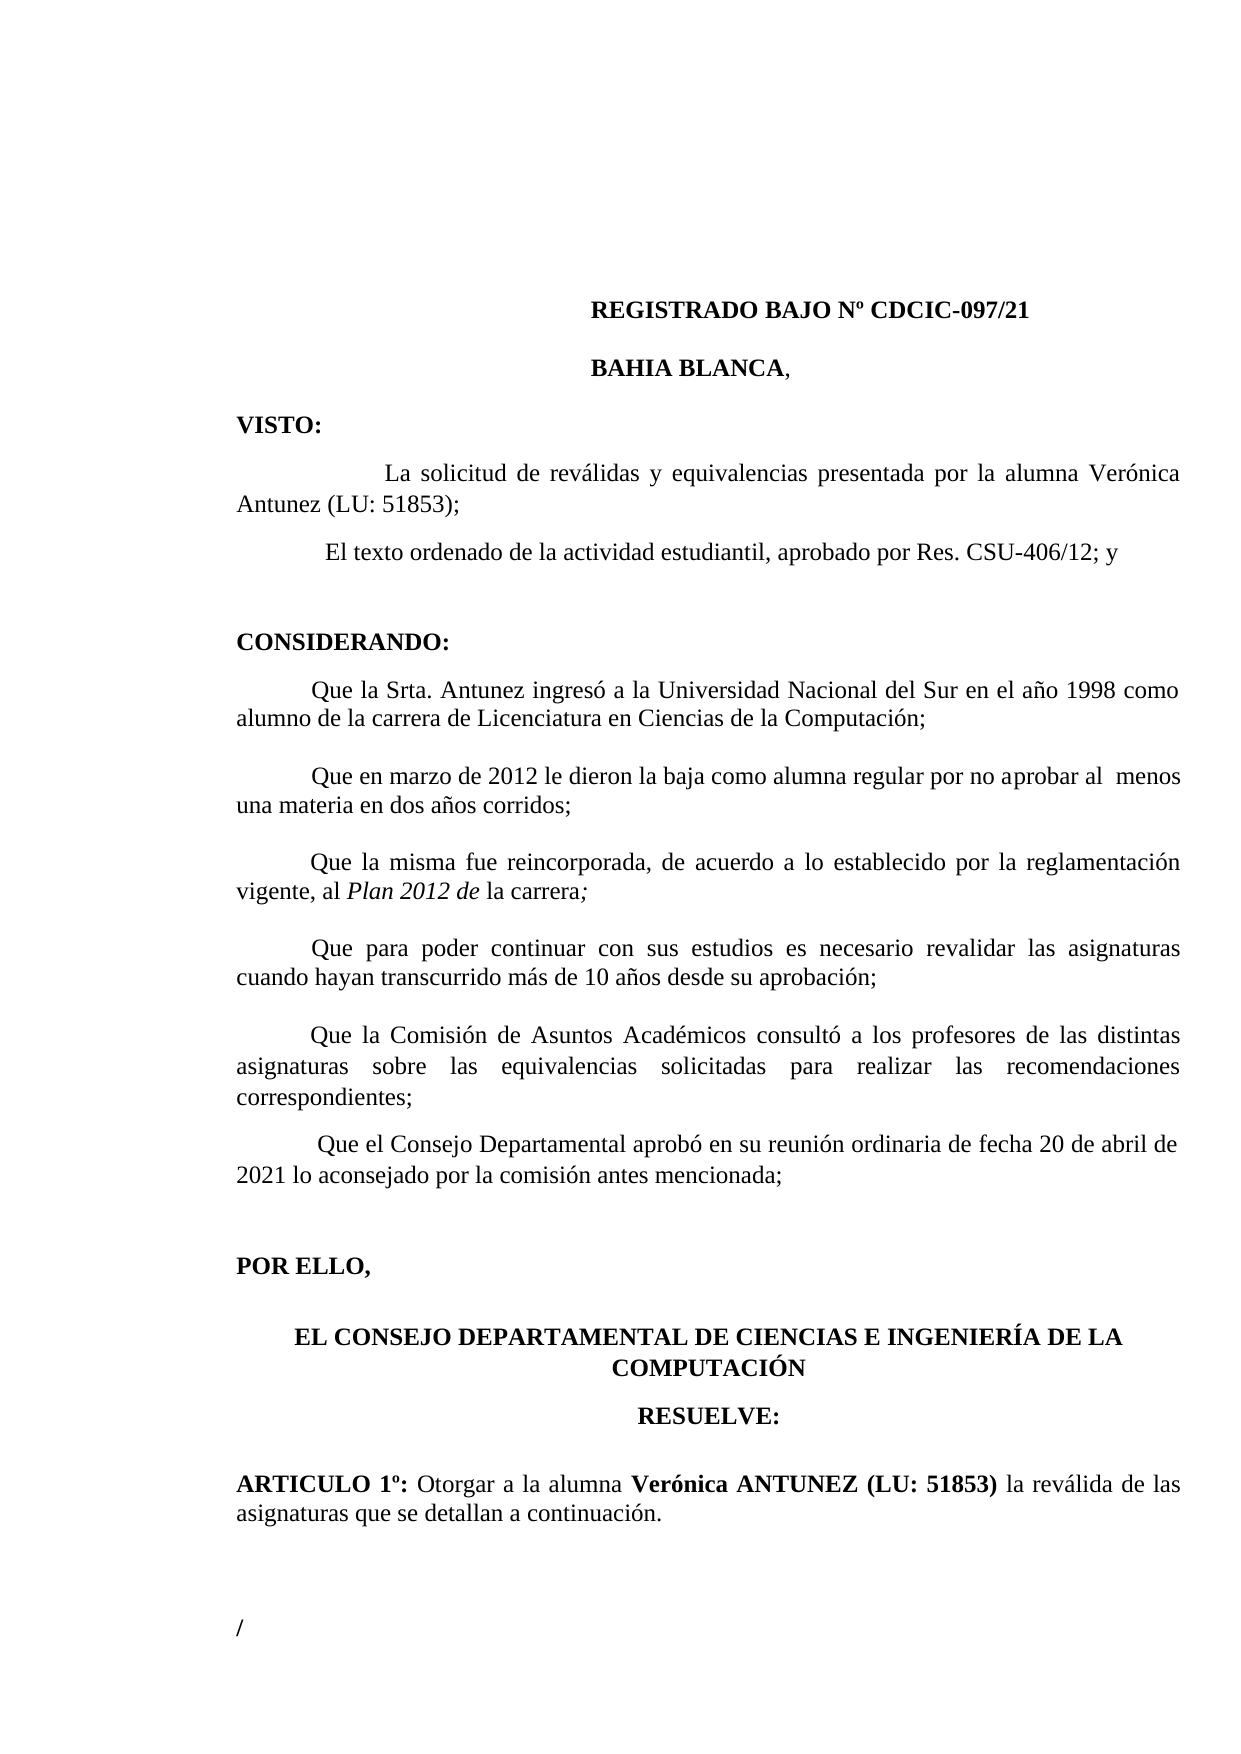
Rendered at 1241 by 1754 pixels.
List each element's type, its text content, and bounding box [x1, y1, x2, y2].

text RESUELVE: [236, 1401, 1181, 1430]
text POR ELLO, [236, 1251, 1181, 1280]
text EL CONSEJO DEPARTAMENTAL DE CIENCIAS E INGENIERÍA DE LA COMPUTACIÓN [236, 1322, 1181, 1382]
text ARTICULO 1º: Otorgar a la alumna Verónica ANTUNEZ (LU: 51853) la reválida de las asignaturas que se detallan a continuación. [236, 1469, 1181, 1527]
text Que la misma fue reincorporada, de acuerdo a lo establecido por la reglamentación vigente, al Plan 2012 de la carrera; [236, 847, 1181, 905]
text BAHIA BLANCA, [236, 353, 1181, 382]
text Que en marzo de 2012 le dieron la baja como alumna regular por no aprobar al menos una materia en dos años corridos; [236, 761, 1181, 818]
text REGISTRADO BAJO Nº CDCIC-097/21 [236, 295, 1181, 324]
text Que el Consejo Departamental aprobó en su reunión ordinaria de fecha 20 de abril de 2021 lo aconsejado por la comisión antes mencionada; [236, 1129, 1181, 1189]
text Que la Comisión de Asuntos Académicos consultó a los profesores de las distintas asignaturas sobre las equivalencias solicitadas para realizar las recomendaciones correspondientes; [236, 1020, 1181, 1111]
text El texto ordenado de la actividad estudiantil, aprobado por Res. CSU-406/12; y [236, 537, 1181, 566]
text Que la Srta. Antunez ingresó a la Universidad Nacional del Sur en el año 1998 como alumno de la carrera de Licenciatura en Ciencias de la Computación; [236, 675, 1181, 732]
text La solicitud de reválidas y equivalencias presentada por la alumna Verónica Antunez (LU: 51853); [236, 458, 1181, 518]
text VISTO: [236, 410, 1181, 439]
text CONSIDERANDO: [236, 627, 1181, 656]
text / [236, 1613, 1181, 1642]
text Que para poder continuar con sus estudios es necesario revalidar las asignaturas cuando hayan transcurrido más de 10 años desde su aprobación; [236, 933, 1181, 991]
